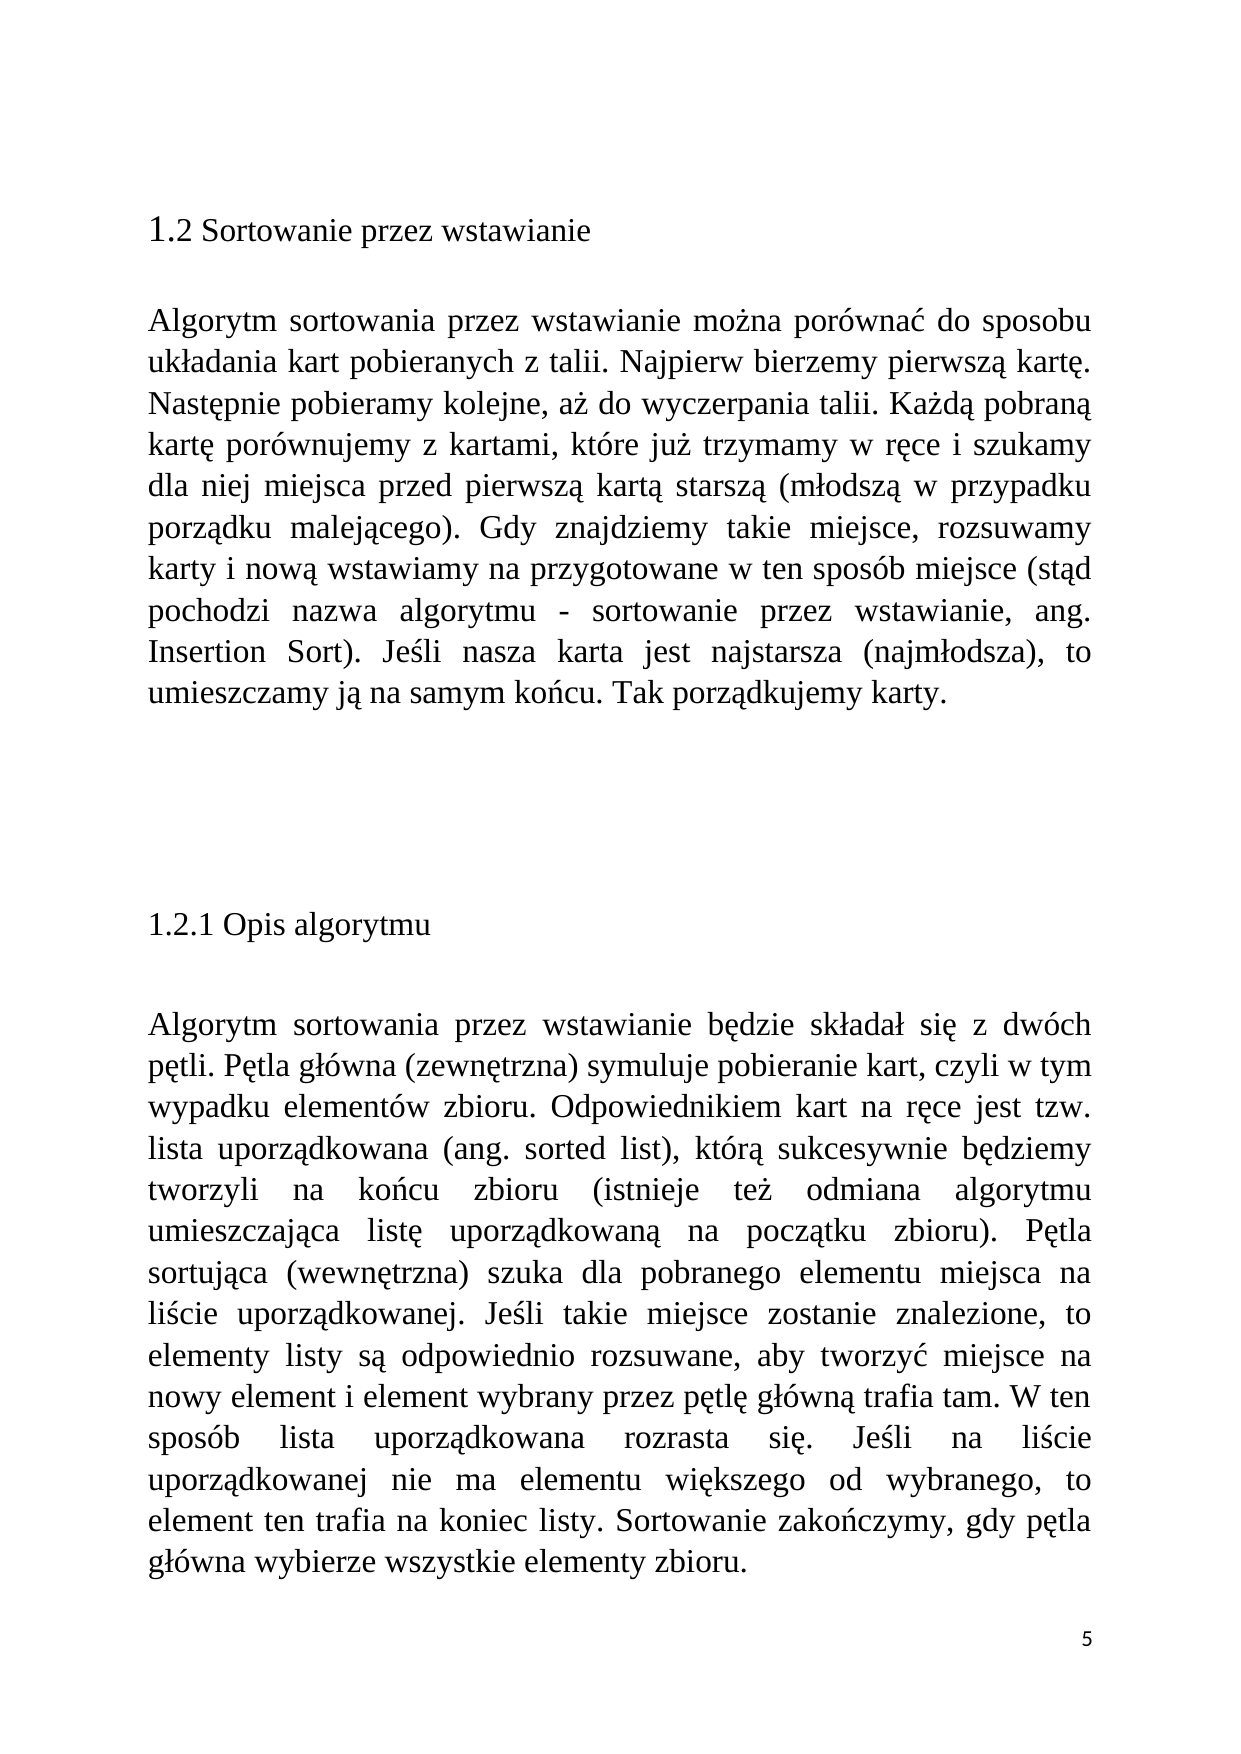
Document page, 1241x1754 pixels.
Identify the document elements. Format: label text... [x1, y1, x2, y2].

subtitle 1.2.1 Opis algorytmu [148, 904, 1093, 943]
subtitle 1.2 Sortowanie przez wstawianie [148, 207, 1093, 250]
text Algorytm sortowania przez wstawianie można porównać do sposobu układania kart pobieranych z talii. Najpierw bierzemy pierwszą kartę. Następnie pobieramy kolejne, aż do wyczerpania talii. Każdą pobraną kartę porównujemy z kartami, które już trzymamy w ręce i szukamy dla niej miejsca przed pierwszą kartą starszą (młodszą w przypadku porządku malejącego). Gdy znajdziemy takie miejsce, rozsuwamy karty i nową wstawiamy na przygotowane w ten sposób miejsce (stąd pochodzi nazwa algorytmu - sortowanie przez wstawianie, ang. Insertion Sort). Jeśli nasza karta jest najstarsza (najmłodsza), to umieszczamy ją na samym końcu. Tak porządkujemy karty. [148, 300, 1093, 711]
text Algorytm sortowania przez wstawianie będzie składał się z dwóch pętli. Pętla główna (zewnętrzna) symuluje pobieranie kart, czyli w tym wypadku elementów zbioru. Odpowiednikiem kart na ręce jest tzw. lista uporządkowana (ang. sorted list), którą sukcesywnie będziemy tworzyli na końcu zbioru (istnieje też odmiana algorytmu umieszczająca listę uporządkowaną na początku zbioru). Pętla sortująca (wewnętrzna) szuka dla pobranego elementu miejsca na liście uporządkowanej. Jeśli takie miejsce zostanie znalezione, to elementy listy są odpowiednio rozsuwane, aby tworzyć miejsce na nowy element i element wybrany przez pętlę główną trafia tam. W ten sposób lista uporządkowana rozrasta się. Jeśli na liście uporządkowanej nie ma elementu większego od wybranego, to element ten trafia na koniec listy. Sortowanie zakończymy, gdy pętla główna wybierze wszystkie elementy zbioru. [148, 1004, 1093, 1580]
